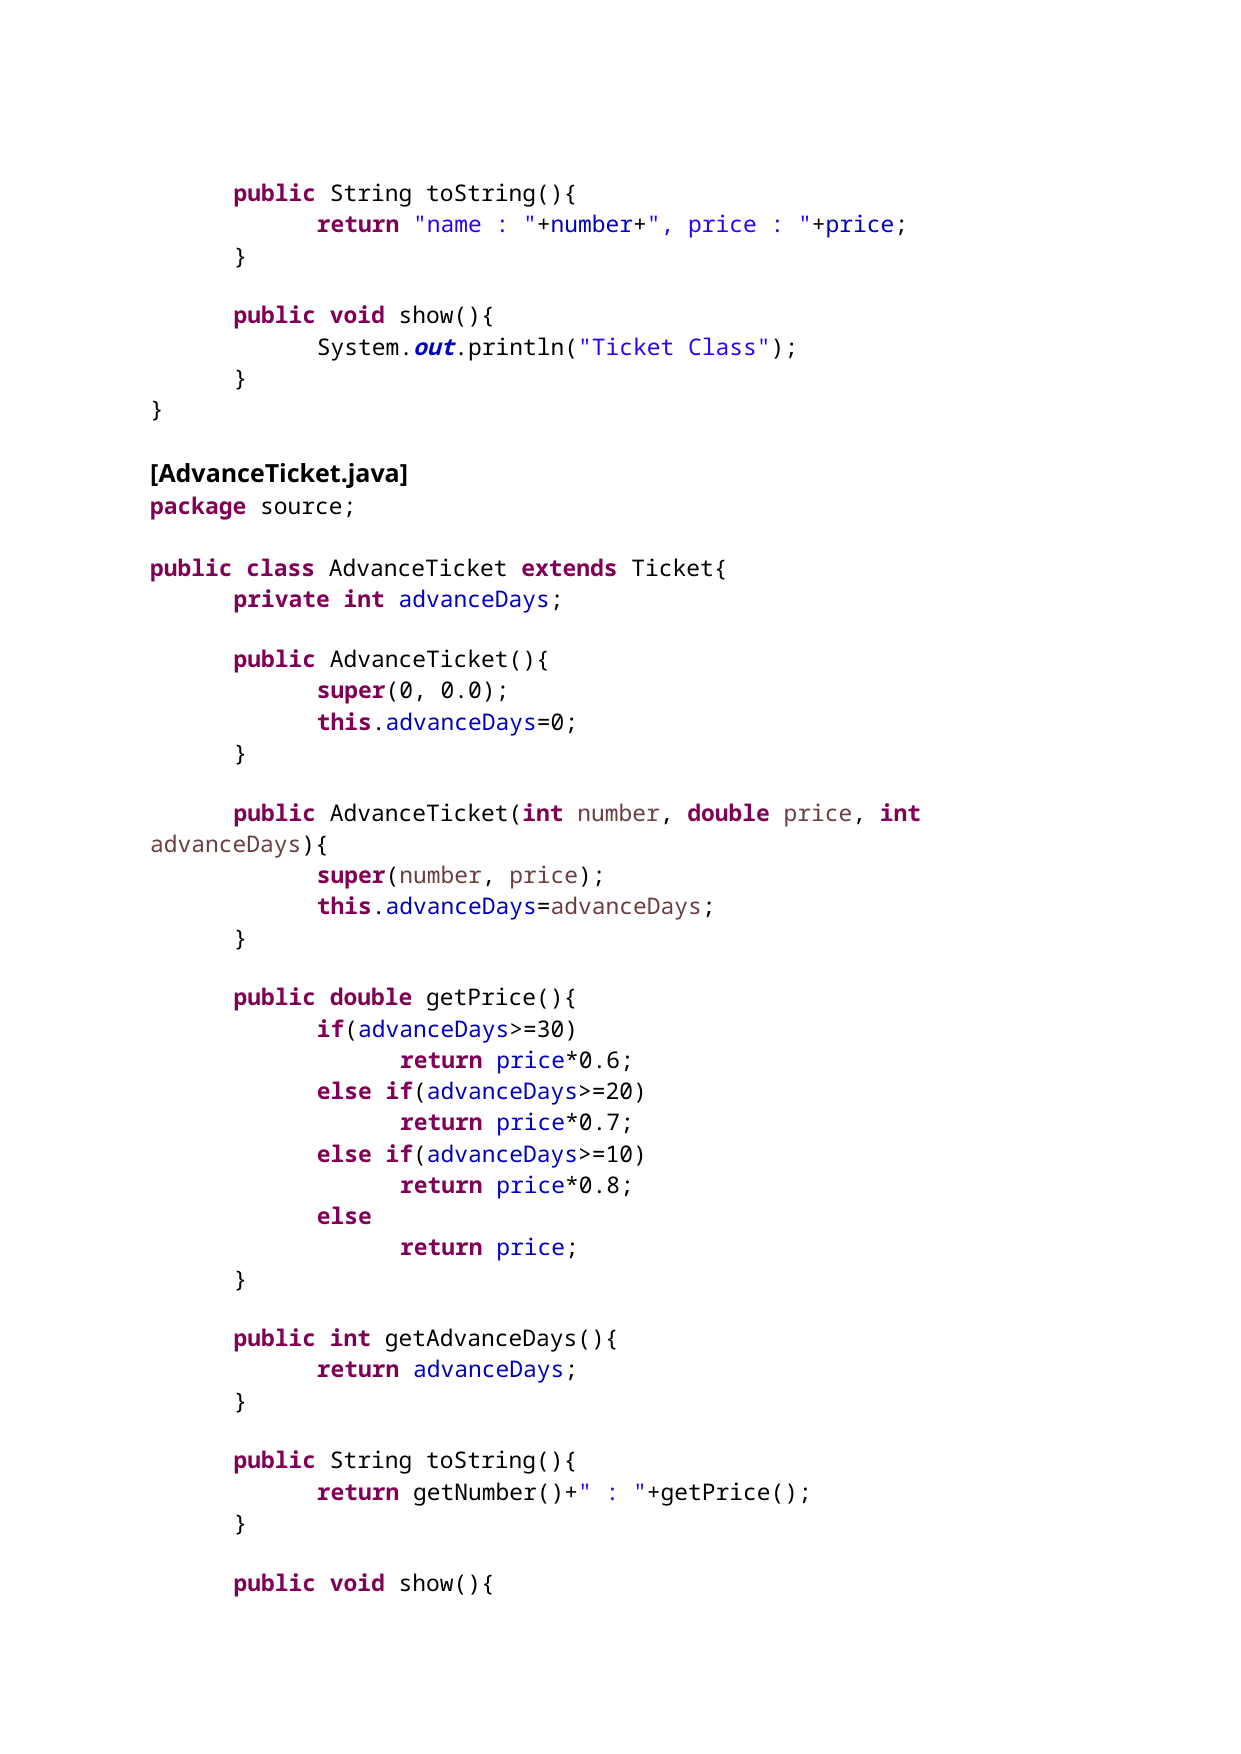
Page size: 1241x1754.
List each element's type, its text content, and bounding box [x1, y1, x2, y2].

text } [150, 922, 1090, 953]
text public void show(){ [150, 1567, 1090, 1598]
text System.out.println("Ticket Class"); [150, 331, 1090, 362]
text else if(advanceDays>=20) [150, 1075, 1090, 1106]
text else if(advanceDays>=10) [150, 1137, 1090, 1169]
text public AdvanceTicket(){ [150, 643, 1090, 674]
text this.advanceDays=0; [150, 706, 1090, 737]
text return price*0.7; [150, 1106, 1090, 1137]
text } [150, 1507, 1090, 1538]
text } [150, 362, 1090, 393]
text return getNumber()+" : "+getPrice(); [150, 1476, 1090, 1507]
text [AdvanceTicket.java] [150, 456, 1090, 490]
text public void show(){ [150, 299, 1090, 331]
text if(advanceDays>=30) [150, 1012, 1090, 1044]
text } [150, 240, 1090, 271]
text return price*0.6; [150, 1044, 1090, 1075]
text super(number, price); [150, 859, 1090, 890]
text return price*0.8; [150, 1169, 1090, 1200]
text } [150, 393, 1090, 424]
text } [150, 737, 1090, 768]
text public String toString(){ [150, 177, 1090, 208]
text private int advanceDays; [150, 583, 1090, 615]
text this.advanceDays=advanceDays; [150, 890, 1090, 922]
text return "name : "+number+", price : "+price; [150, 208, 1090, 240]
text return price; [150, 1231, 1090, 1262]
text public String toString(){ [150, 1444, 1090, 1476]
text } [150, 1262, 1090, 1294]
text else [150, 1200, 1090, 1231]
text public int getAdvanceDays(){ [150, 1322, 1090, 1353]
text return advanceDays; [150, 1353, 1090, 1385]
text super(0, 0.0); [150, 674, 1090, 706]
text package source; [150, 490, 1090, 521]
text public double getPrice(){ [150, 981, 1090, 1012]
text } [150, 1385, 1090, 1416]
text public class AdvanceTicket extends Ticket{ [150, 552, 1090, 583]
text public AdvanceTicket(int number, double price, int advanceDays){ [150, 797, 1090, 859]
